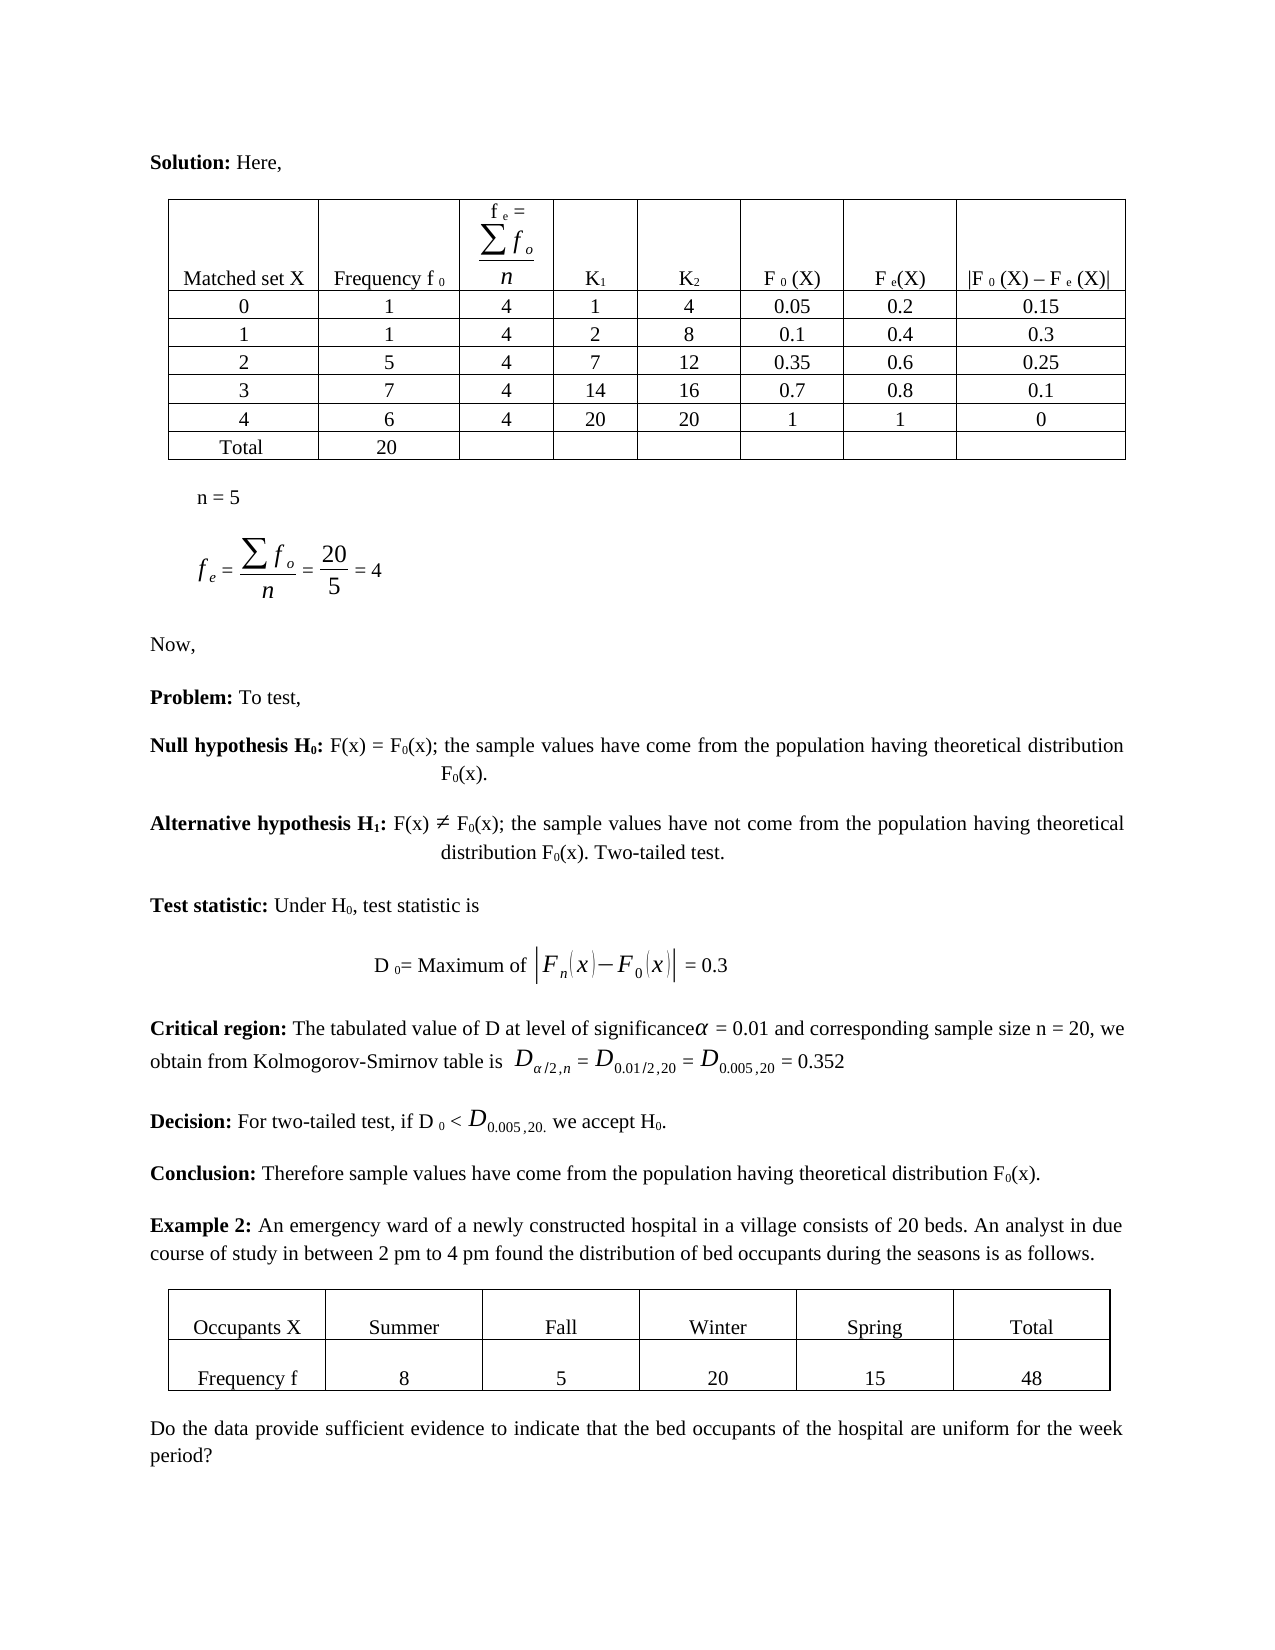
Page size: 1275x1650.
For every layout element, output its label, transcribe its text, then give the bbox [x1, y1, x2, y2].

table_cell 0.1 [957, 375, 1125, 402]
table_header Occupants X [169, 1290, 325, 1339]
table_cell 7 [319, 375, 459, 402]
table_cell 1 [554, 291, 637, 318]
table_cell 0.35 [741, 347, 843, 374]
table_cell 3 [169, 375, 318, 402]
table_header K2 [638, 200, 740, 289]
table_cell 0.8 [844, 375, 956, 402]
table_cell 4 [460, 375, 553, 402]
table_header |F 0 (X) – F e (X)| [957, 200, 1125, 289]
table_cell 1 [319, 319, 459, 346]
text Critical region: The tabulated value of D at level of significance = 0.01 and corresponding sample size n = 20, we obtain from Kolmogorov-Smirnov table is = = = 0.352 [150, 1014, 1125, 1076]
table_cell 0.2 [844, 291, 956, 318]
text Test statistic: Under H0, test statistic is [150, 893, 1125, 917]
text Problem: To test, [150, 684, 1125, 709]
text Do the data provide sufficient evidence to indicate that the bed occupants of the hospital are uniform for the week period? [150, 1416, 1125, 1467]
table_cell [554, 432, 637, 459]
table_cell 4 [460, 319, 553, 346]
table_header F e(X) [844, 200, 956, 289]
table_cell 15 [797, 1340, 953, 1389]
table_header Fall [483, 1290, 639, 1339]
table_cell 48 [954, 1340, 1109, 1389]
table_cell Total [169, 432, 318, 459]
table_cell 7 [554, 347, 637, 374]
table_cell 0.4 [844, 319, 956, 346]
table_cell 4 [460, 291, 553, 318]
table_cell [741, 432, 843, 459]
table_cell 4 [460, 404, 553, 431]
table_cell 1 [844, 404, 956, 431]
table_header Spring [797, 1290, 953, 1339]
table_header Winter [640, 1290, 796, 1339]
text Alternative hypothesis H1: F(x) F0(x); the sample values have not come from the population having theoretical distribution F0(x). Two-tailed test. [150, 809, 1125, 864]
table_header f e = [460, 200, 553, 289]
table_cell 0.7 [741, 375, 843, 402]
text D 0= Maximum of = 0.3 [150, 945, 1125, 985]
table_cell 5 [319, 347, 459, 374]
table_cell 0.6 [844, 347, 956, 374]
text Now, [150, 632, 1125, 656]
text Example 2: An emergency ward of a newly constructed hospital in a village consists of 20 beds. An analyst in due course of study in between 2 pm to 4 pm found the distribution of bed occupants during the seasons is as follows. [150, 1213, 1125, 1265]
table_cell 1 [169, 319, 318, 346]
table_cell 8 [638, 319, 740, 346]
text Conclusion: Therefore sample values have come from the population having theoretical distribution F0(x). [150, 1161, 1125, 1185]
table_cell 0 [169, 291, 318, 318]
table_cell 2 [169, 347, 318, 374]
table_cell 0.25 [957, 347, 1125, 374]
text Solution: Here, [150, 150, 1125, 174]
table_header Total [954, 1290, 1109, 1339]
table_cell 4 [169, 404, 318, 431]
table_header Summer [326, 1290, 482, 1339]
table_cell 0.3 [957, 319, 1125, 346]
table_cell [638, 432, 740, 459]
table_cell 20 [640, 1340, 796, 1389]
table_cell Frequency f [169, 1340, 325, 1389]
table_cell 1 [741, 404, 843, 431]
table_cell [844, 432, 956, 459]
table_cell 6 [319, 404, 459, 431]
table_cell 1 [319, 291, 459, 318]
table_cell [460, 432, 553, 459]
table_header F 0 (X) [741, 200, 843, 289]
table_header Matched set X [169, 200, 318, 289]
table_cell 5 [483, 1340, 639, 1389]
table_cell 16 [638, 375, 740, 402]
table_cell 0.1 [741, 319, 843, 346]
table_cell 0.05 [741, 291, 843, 318]
text = = = 4 [150, 537, 1125, 603]
table_cell 4 [638, 291, 740, 318]
table_header Frequency f 0 [319, 200, 459, 289]
table_cell 12 [638, 347, 740, 374]
text Decision: For two-tailed test, if D 0 < we accept H0. [150, 1105, 1125, 1136]
table_cell 0.15 [957, 291, 1125, 318]
table_cell 20 [638, 404, 740, 431]
table_cell 20 [319, 432, 459, 459]
table_cell 20 [554, 404, 637, 431]
table_cell 14 [554, 375, 637, 402]
table_header K1 [554, 200, 637, 289]
table_cell 8 [326, 1340, 482, 1389]
table_cell [957, 432, 1125, 459]
text n = 5 [150, 485, 1125, 509]
table_cell 2 [554, 319, 637, 346]
table_cell 4 [460, 347, 553, 374]
text Null hypothesis H0: F(x) = F0(x); the sample values have come from the population having theoretical distribution F0(x). [150, 733, 1125, 785]
table_cell 0 [957, 404, 1125, 431]
